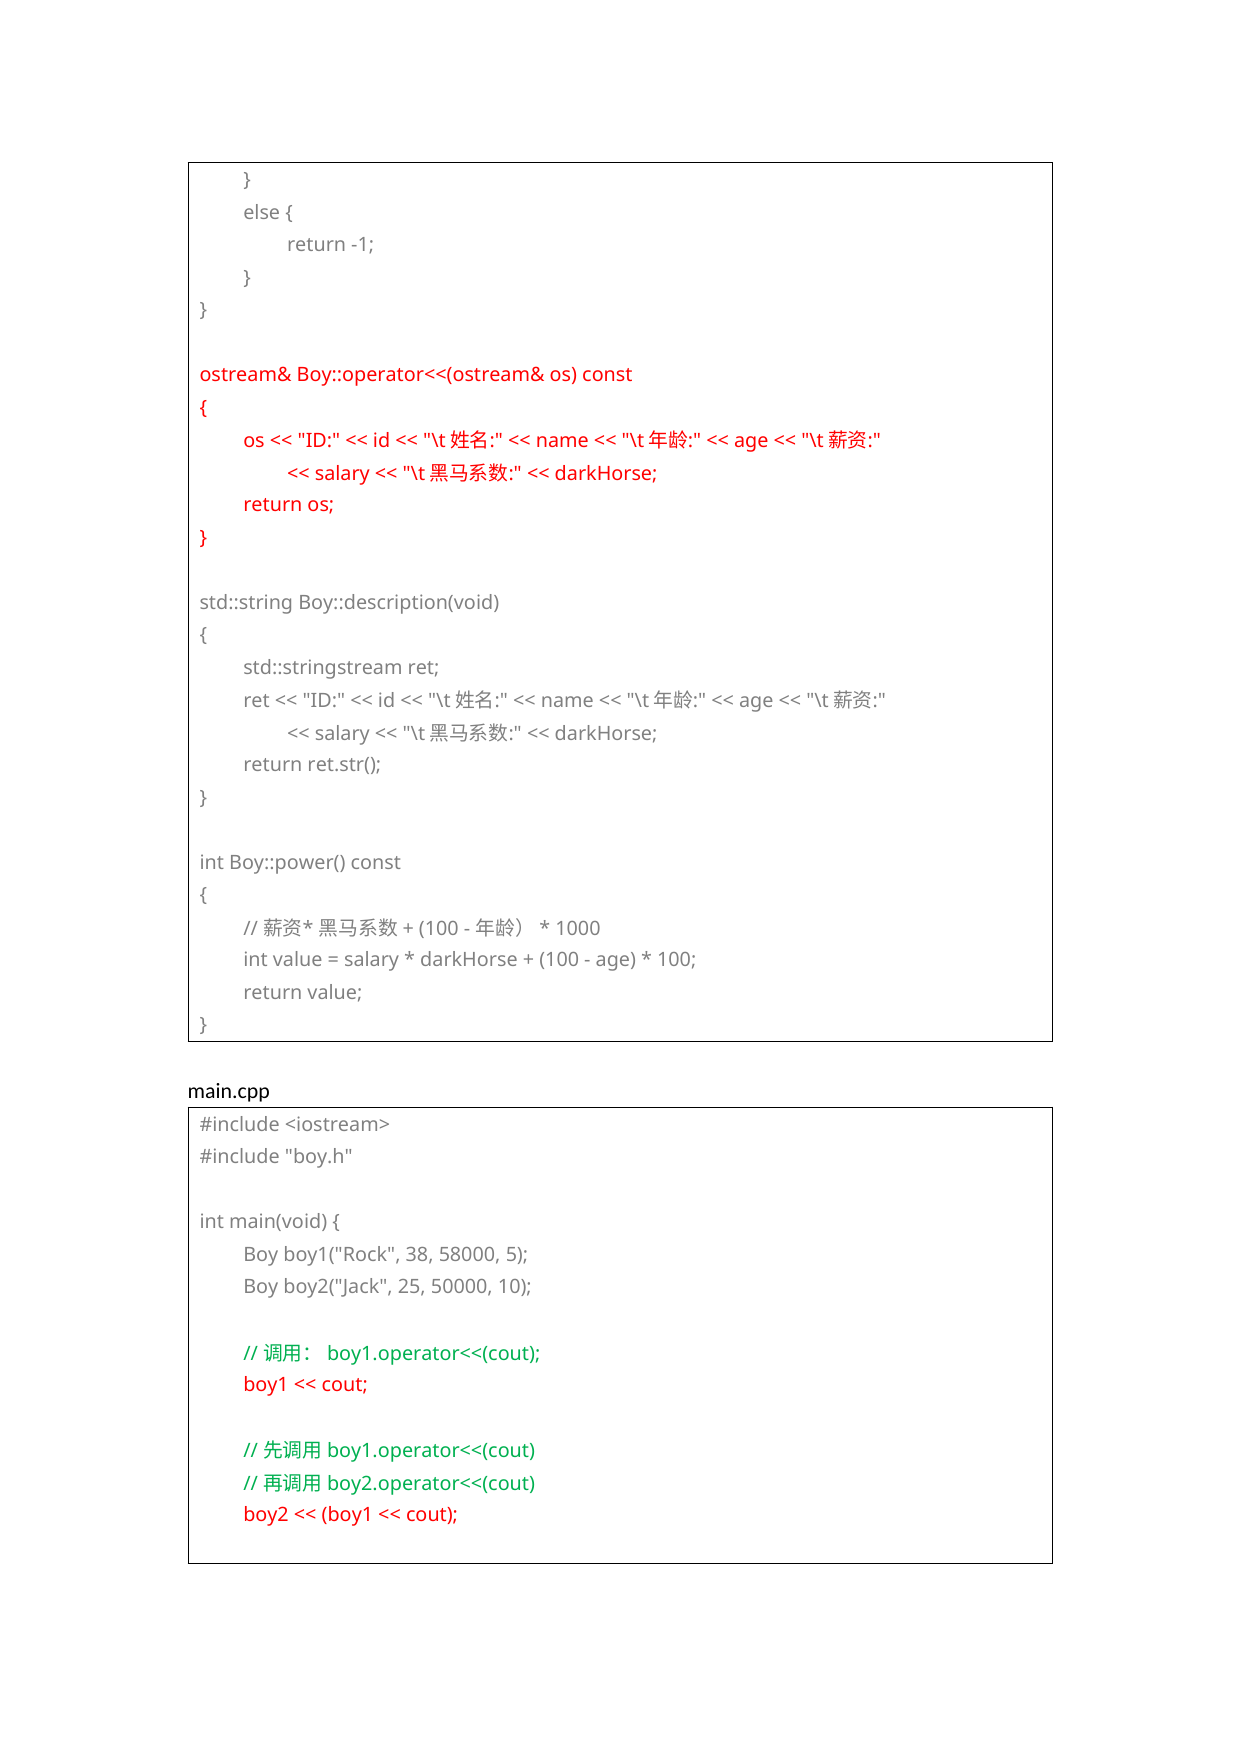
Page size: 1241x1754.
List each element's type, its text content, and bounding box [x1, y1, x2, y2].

text main.cpp [187, 1074, 1053, 1107]
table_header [189, 1108, 1052, 1563]
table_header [189, 163, 1052, 1041]
